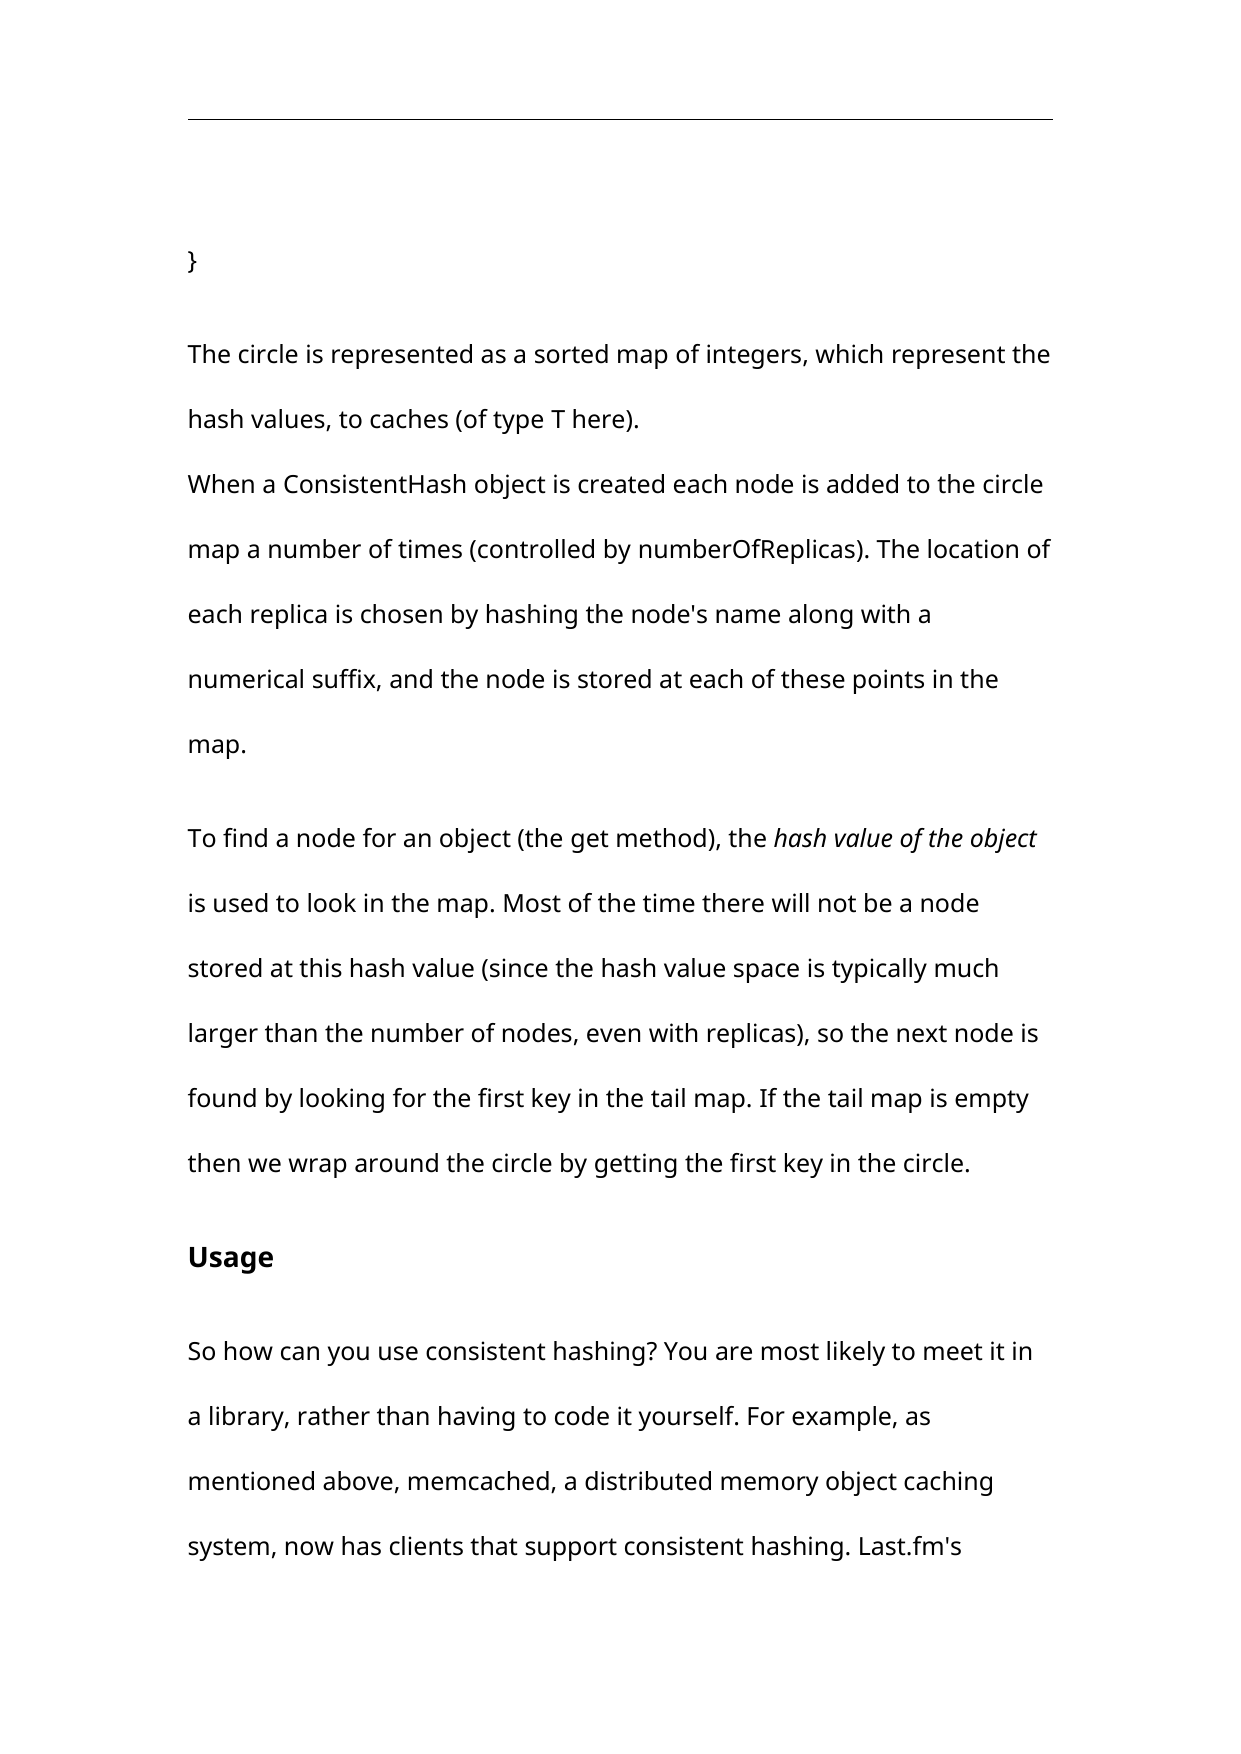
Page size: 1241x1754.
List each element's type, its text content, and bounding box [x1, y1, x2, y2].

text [187, 1319, 1053, 1579]
text The circle is represented as a sorted map of integers, which represent the hash values, to caches (of type T here). When a ConsistentHash object is created each node is added to the circle map a number of times (controlled by numberOfReplicas). The location of each replica is chosen by hashing the node's name along with a numerical suffix, and the node is stored at each of these points in the map. [187, 321, 1053, 776]
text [187, 162, 1053, 292]
subtitle Usage [187, 1224, 1053, 1289]
text To find a node for an object (the get method), the hash value of the object is used to look in the map. Most of the time there will not be a node stored at this hash value (since the hash value space is typically much larger than the number of nodes, even with replicas), so the next node is found by looking for the first key in the tail map. If the tail map is empty then we wrap around the circle by getting the first key in the circle. [187, 805, 1053, 1195]
